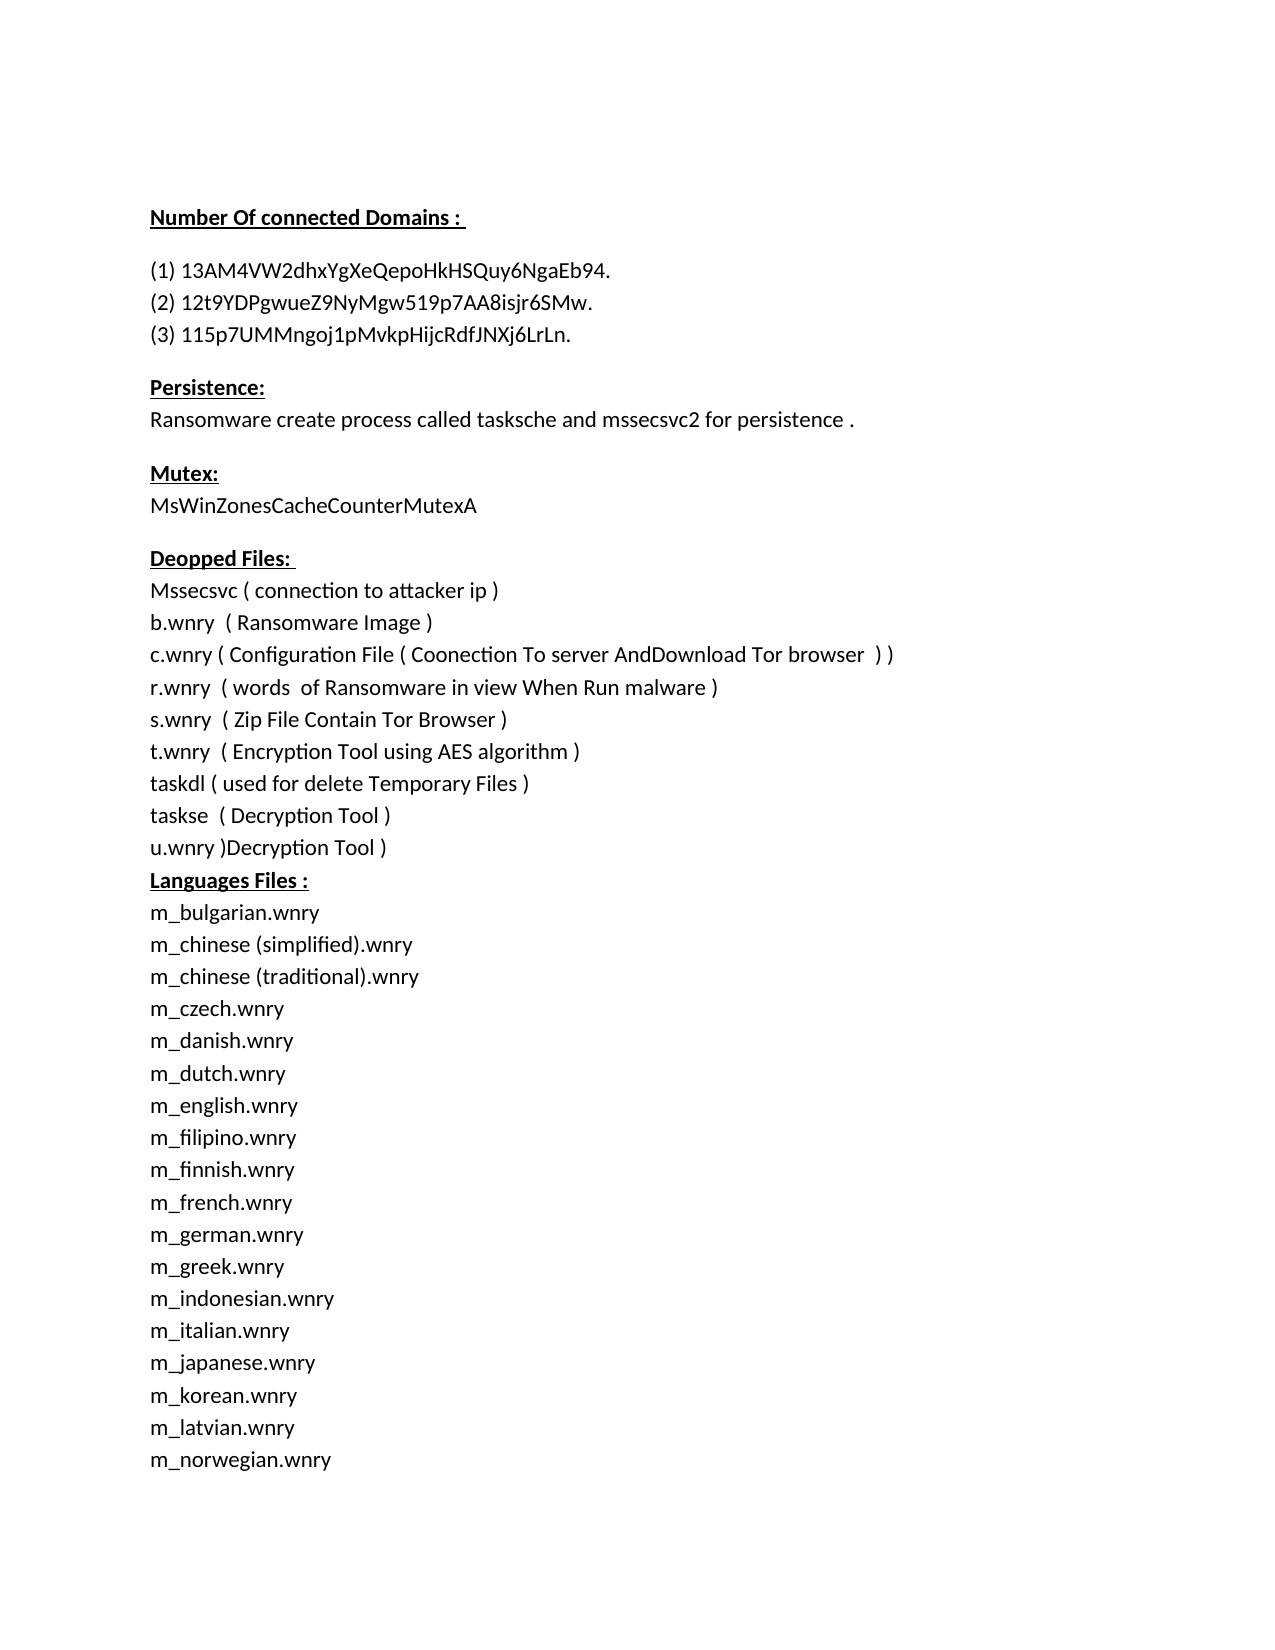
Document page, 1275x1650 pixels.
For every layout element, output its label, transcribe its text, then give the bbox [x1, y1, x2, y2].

text (1) 13AM4VW2dhxYgXeQepoHkHSQuy6NgaEb94. (2) 12t9YDPgwueZ9NyMgw519p7AA8isjr6SMw. (3) 115p7UMMngoj1pMvkpHijcRdfJNXj6LrLn. [150, 256, 1125, 348]
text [150, 544, 1125, 1473]
text Mutex: MsWinZonesCacheCounterMutexA [150, 459, 1125, 519]
text Number Of connected Domains : [150, 203, 1125, 231]
text Persistence: Ransomware create process called tasksche and mssecsvc2 for persistence . [150, 373, 1125, 434]
